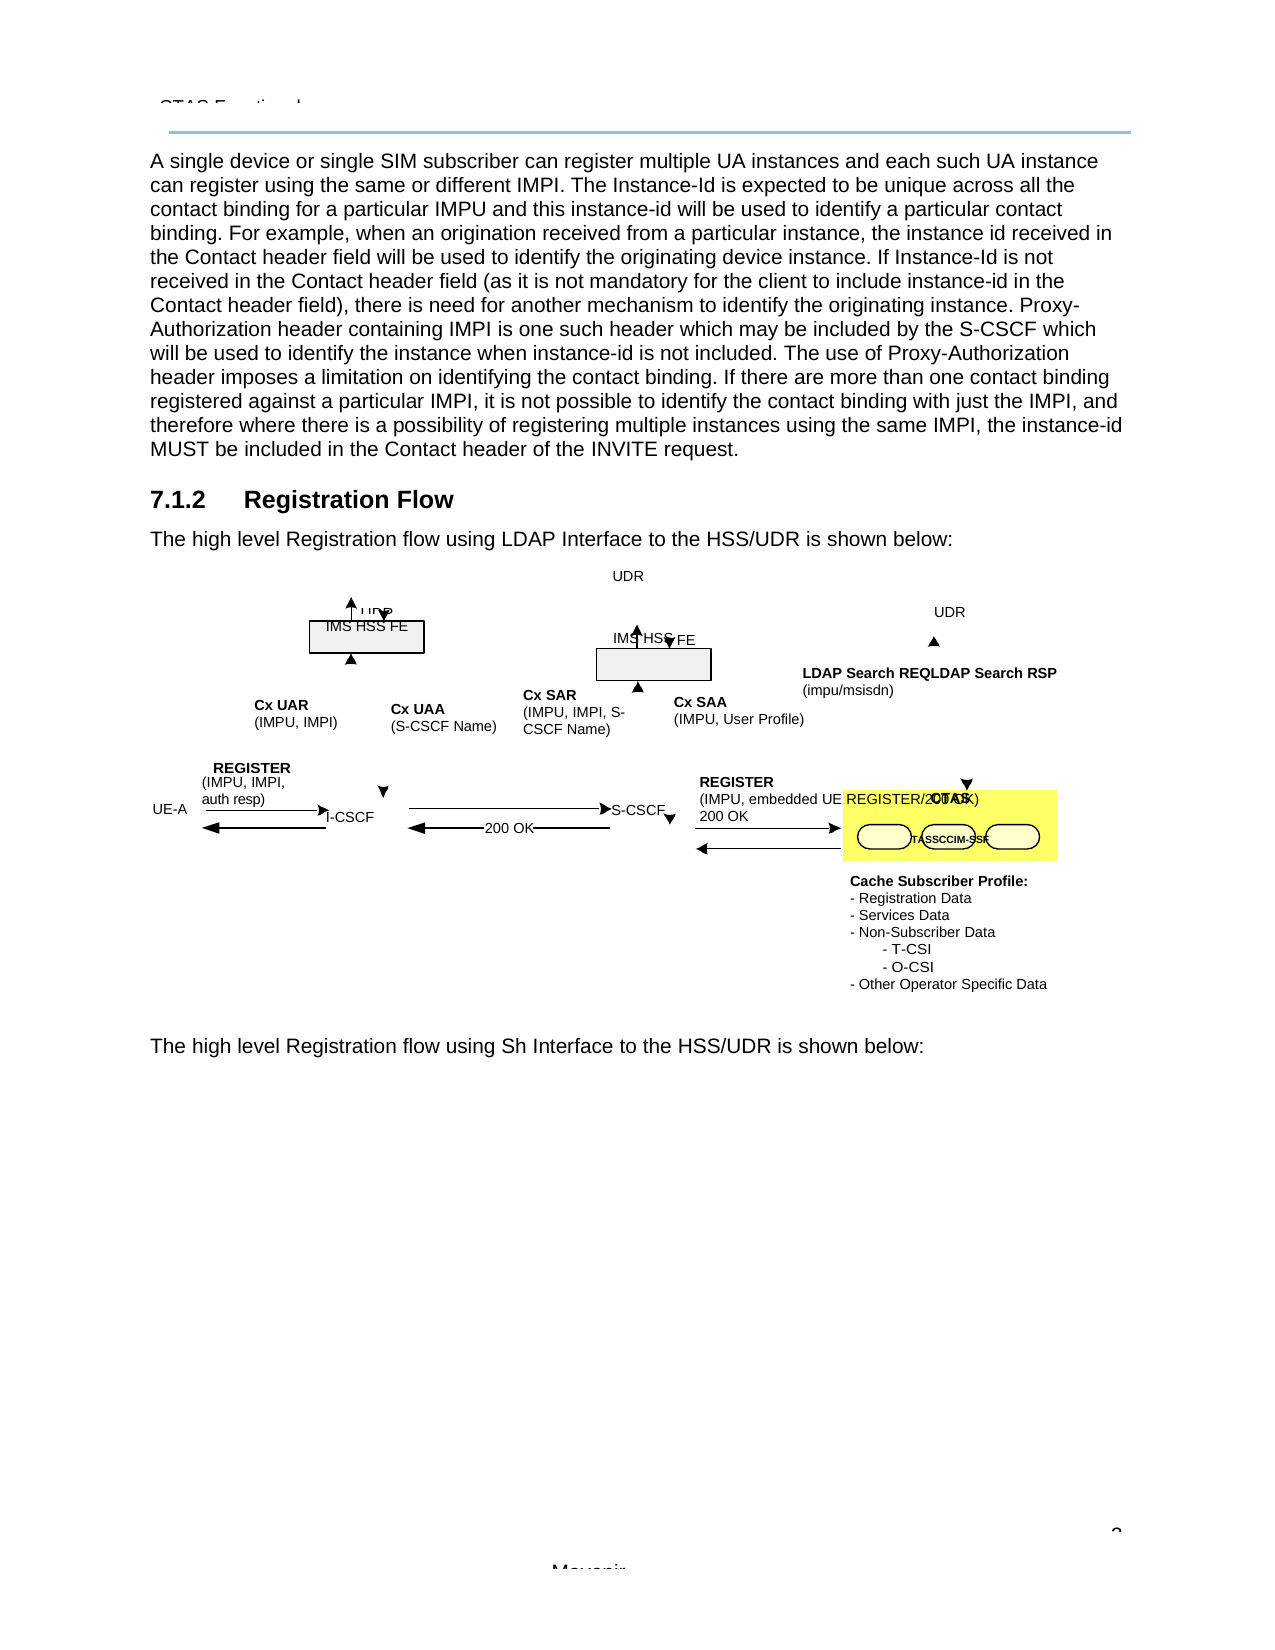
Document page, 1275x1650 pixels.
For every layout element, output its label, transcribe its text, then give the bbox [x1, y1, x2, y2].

picture [631, 681, 644, 687]
list Non-Subscriber Data [850, 924, 1219, 941]
picture [695, 842, 708, 855]
text IMS HSS FE [137, 618, 408, 634]
picture [344, 654, 357, 665]
list T-CSI [882, 941, 1219, 958]
text Cx UAA [391, 701, 497, 717]
text (IMPU, IMPI) [254, 714, 338, 731]
subtitle Registration Flow [150, 485, 1219, 514]
text (S-CSCF Name) [391, 718, 497, 735]
text The high level Registration flow using Sh Interface to the HSS/UDR is shown below: [150, 1034, 1219, 1058]
list Other Operator Specific Data [850, 975, 1219, 992]
list Registration Data [850, 889, 1219, 906]
picture [377, 785, 389, 798]
text (IMPU, IMPI, S- [523, 704, 1219, 721]
text Cx SAR [523, 687, 1219, 703]
text IMS HSS [613, 630, 1219, 647]
list Services Data [850, 907, 1219, 923]
list O-CSI [882, 958, 1219, 975]
text REGISTER [213, 760, 1219, 777]
text CSCF Name) [523, 721, 1219, 738]
text 200 OK [484, 806, 1219, 836]
text Cx UAR [254, 697, 338, 714]
text Cache Subscriber Profile: [850, 872, 1219, 889]
picture [960, 778, 973, 791]
text A single device or single SIM subscriber can register multiple UA instances and each such UA instance can register using the same or different IMPI. The Instance-Id is expected to be unique across all the contact binding for a particular IMPU and this instance-id will be used to identify a particular contact binding. For example, when an origination received from a particular instance, the instance id received in the Contact header field will be used to identify the originating device instance. If Instance-Id is not received in the Contact header field (as it is not mandatory for the client to include instance-id in the Contact header field), there is need for another mechanism to identify the originating instance. Proxy- Authorization header containing IMPI is one such header which may be included by the S-CSCF which will be used to identify the instance when instance-id is not included. The use of Proxy-Authorization header imposes a limitation on identifying the contact binding. If there are more than one contact binding registered against a particular IMPI, it is not possible to identify the contact binding with just the IMPI, and therefore where there is a possibility of registering multiple instances using the same IMPI, the instance-id MUST be included in the Contact header of the INVITE request. [150, 149, 1124, 461]
picture [599, 802, 612, 806]
picture [317, 804, 329, 816]
text The high level Registration flow using LDAP Interface to the HSS/UDR is shown below: [150, 527, 1219, 551]
